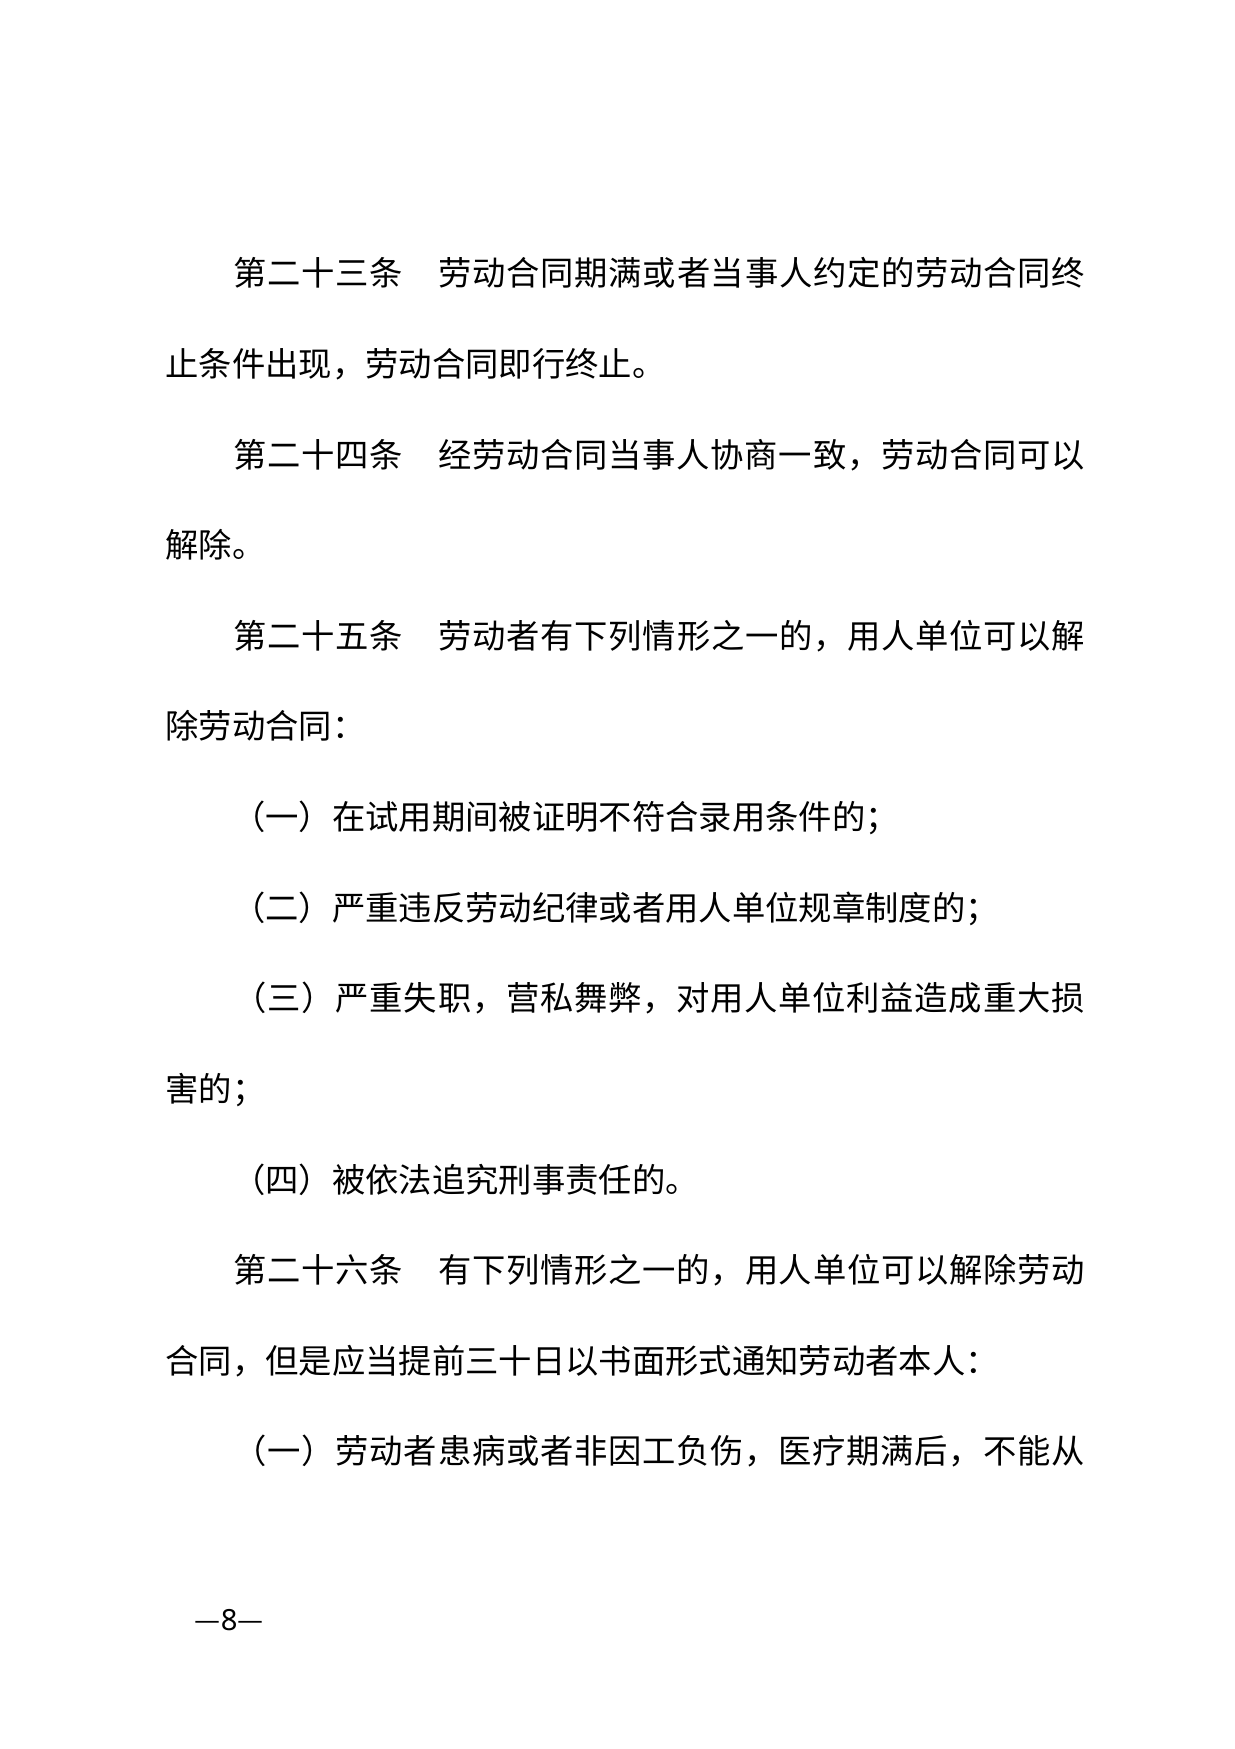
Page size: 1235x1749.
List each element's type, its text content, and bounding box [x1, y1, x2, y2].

text 第二十四条 经劳动合同当事人协商一致，劳动合同可以解除。 [165, 407, 1087, 588]
text 第二十六条 有下列情形之一的，用人单位可以解除劳动合同，但是应当提前三十日以书面形式通知劳动者本人： [165, 1223, 1087, 1404]
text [165, 1404, 1087, 1495]
text （一）在试用期间被证明不符合录用条件的； [165, 770, 1087, 860]
text （三）严重失职，营私舞弊，对用人单位利益造成重大损害的； [165, 951, 1087, 1132]
text （四）被依法追究刑事责任的。 [165, 1132, 1087, 1223]
text 第二十三条 劳动合同期满或者当事人约定的劳动合同终止条件出现，劳动合同即行终止。 [165, 226, 1087, 407]
text （二）严重违反劳动纪律或者用人单位规章制度的； [165, 860, 1087, 951]
text 第二十五条 劳动者有下列情形之一的，用人单位可以解除劳动合同： [165, 588, 1087, 770]
